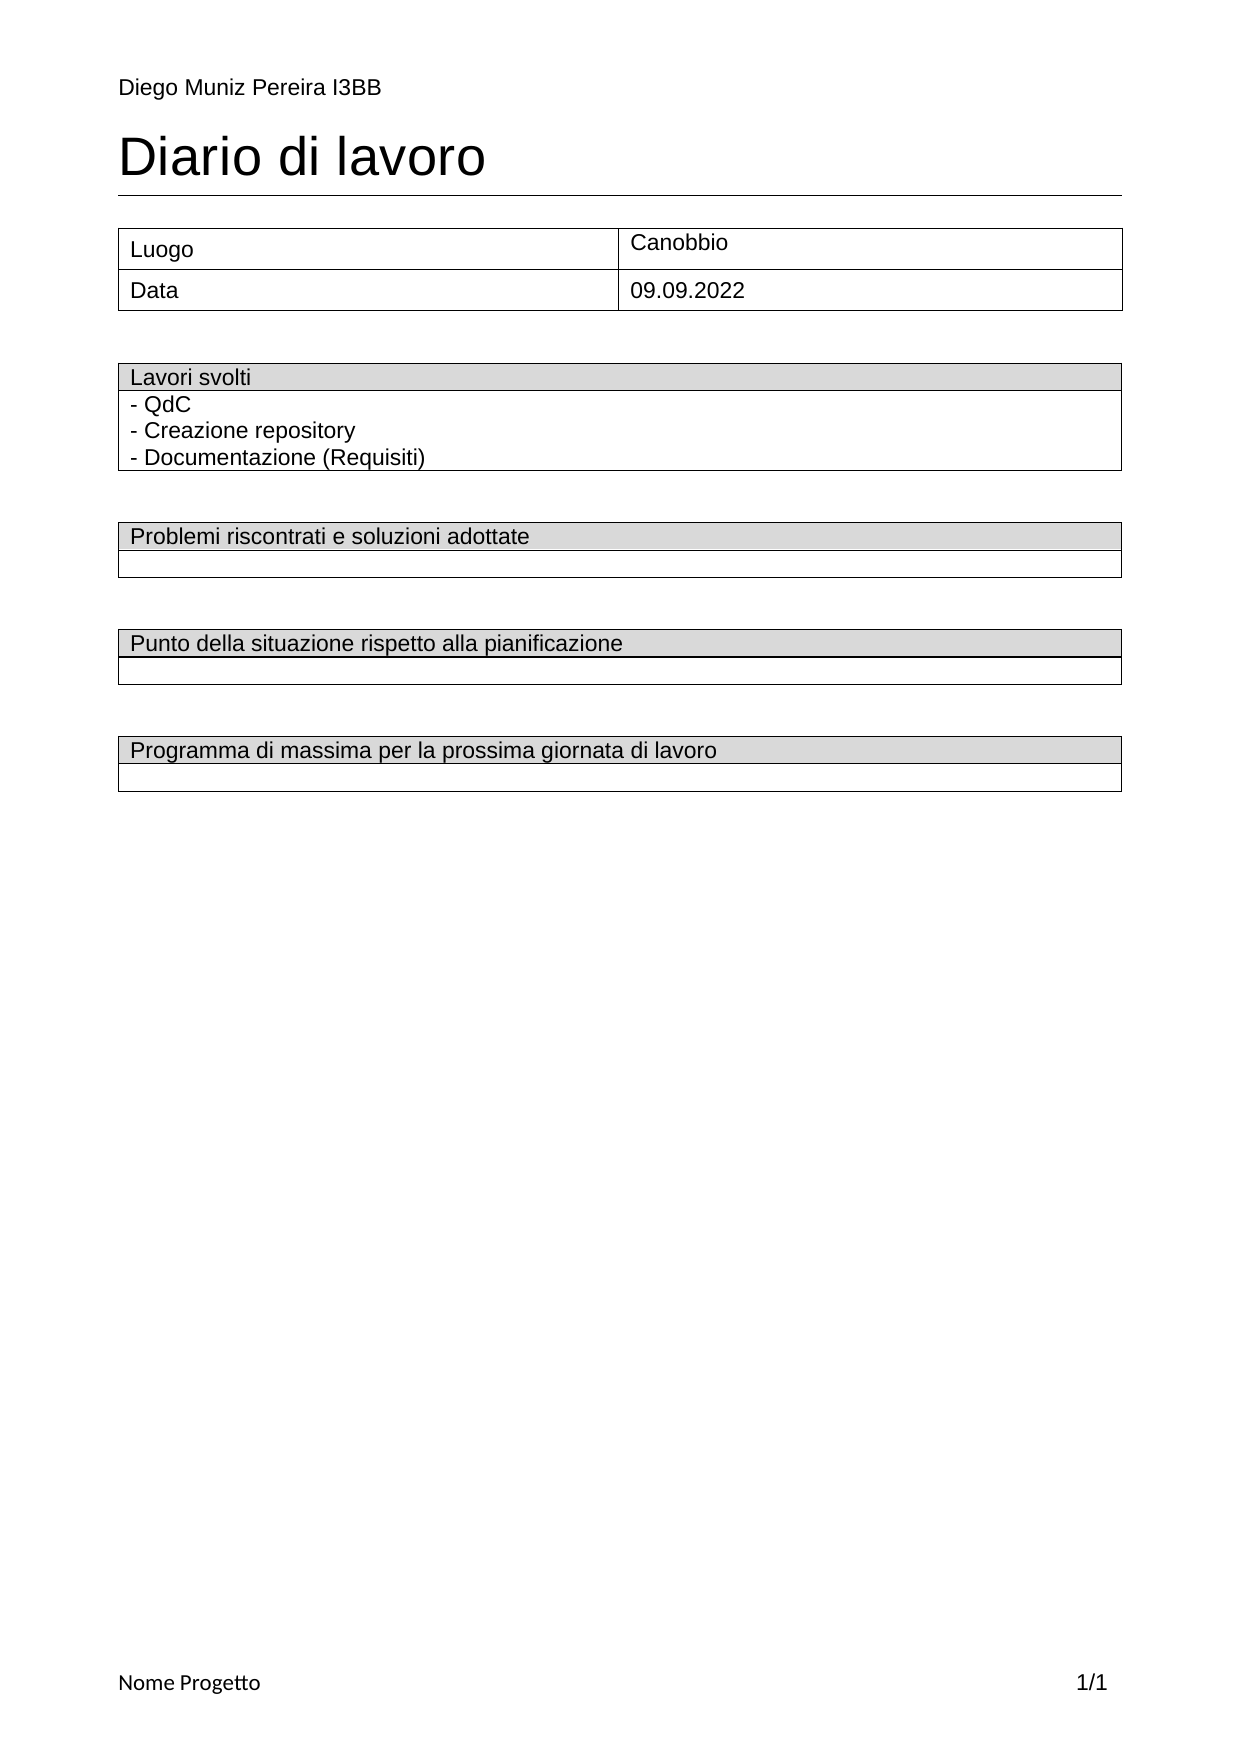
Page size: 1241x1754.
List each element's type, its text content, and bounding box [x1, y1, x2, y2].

table_header Luogo [119, 229, 618, 269]
table_cell - QdC - Creazione repository - Documentazione (Requisiti) [119, 391, 1121, 470]
table_cell [119, 764, 1121, 791]
title Diario di lavoro [118, 125, 1122, 195]
table_header Punto della situazione rispetto alla pianificazione [119, 630, 1121, 656]
table_cell [119, 658, 1121, 684]
table_header Canobbio [619, 229, 1122, 269]
table_header Programma di massima per la prossima giornata di lavoro [119, 737, 1121, 763]
table_cell [119, 551, 1121, 577]
table_cell Data [119, 270, 618, 310]
table_header Problemi riscontrati e soluzioni adottate [119, 523, 1121, 549]
table_cell 09.09.2022 [619, 270, 1122, 310]
table_header Lavori svolti [119, 364, 1121, 390]
